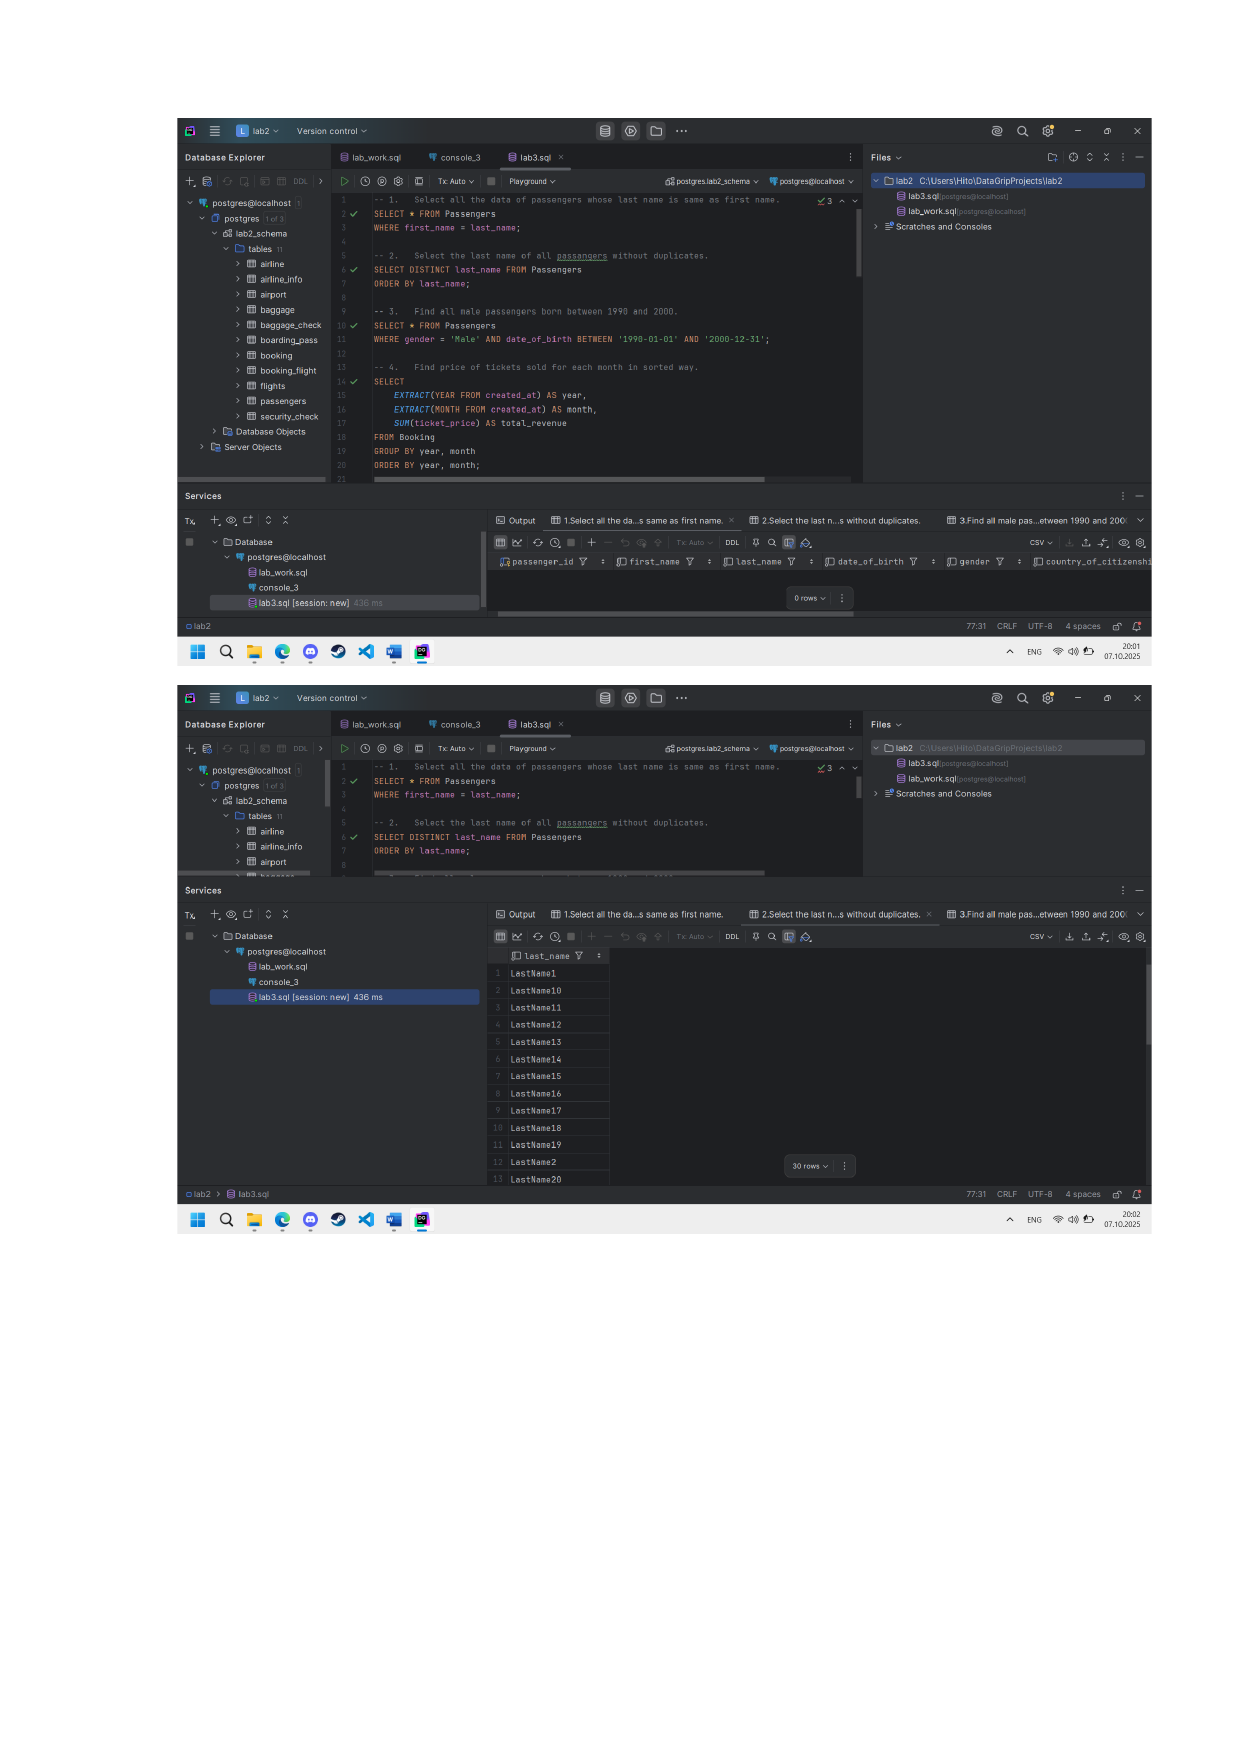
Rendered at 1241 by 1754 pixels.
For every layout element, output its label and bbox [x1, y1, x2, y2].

picture [177, 685, 1152, 1234]
picture [177, 118, 1152, 666]
